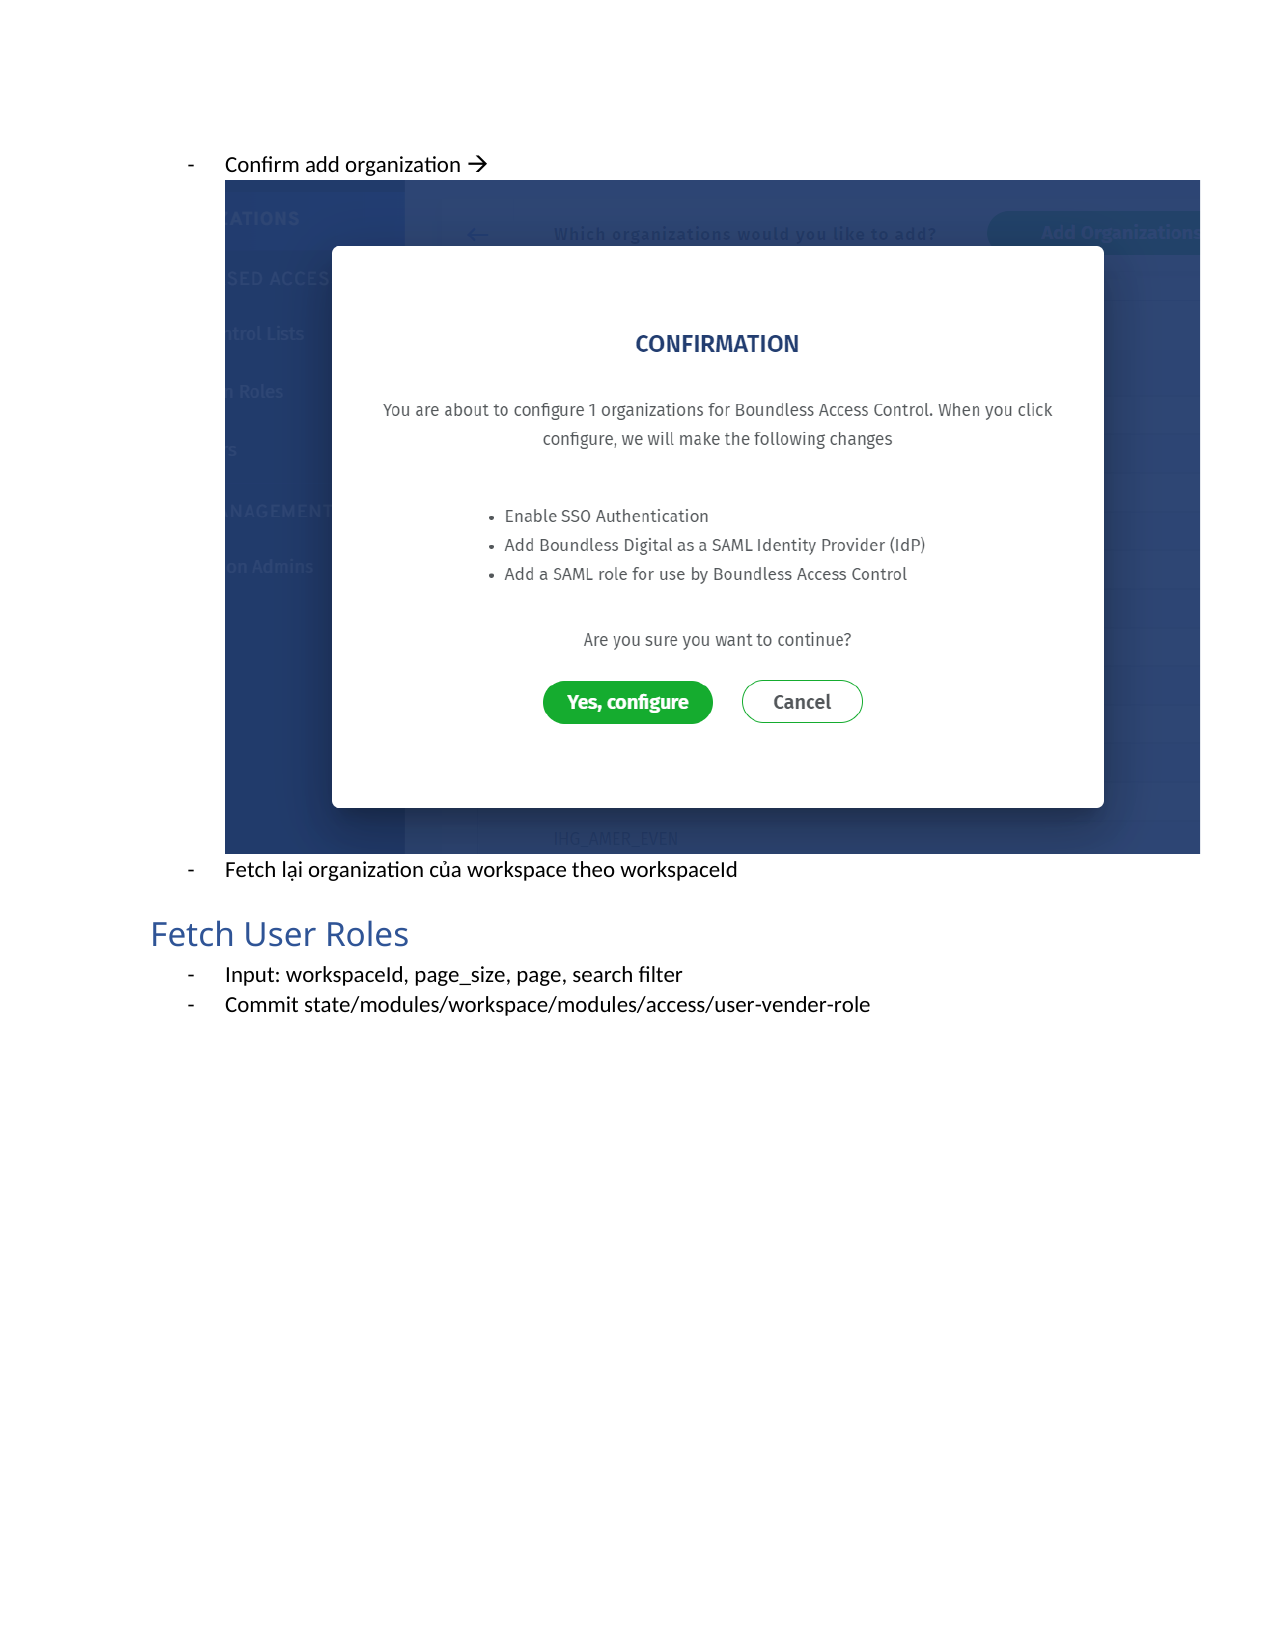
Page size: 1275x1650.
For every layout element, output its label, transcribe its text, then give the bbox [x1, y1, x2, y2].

list Input: workspaceId, page_size, page, search filter [187, 960, 1125, 988]
subtitle Fetch User Roles [150, 911, 1125, 956]
list Commit state/modules/workspace/modules/access/user-vender-role [187, 990, 1125, 1018]
list Fetch lại organization của workspace theo workspaceId [187, 856, 1125, 883]
picture [225, 180, 1200, 854]
